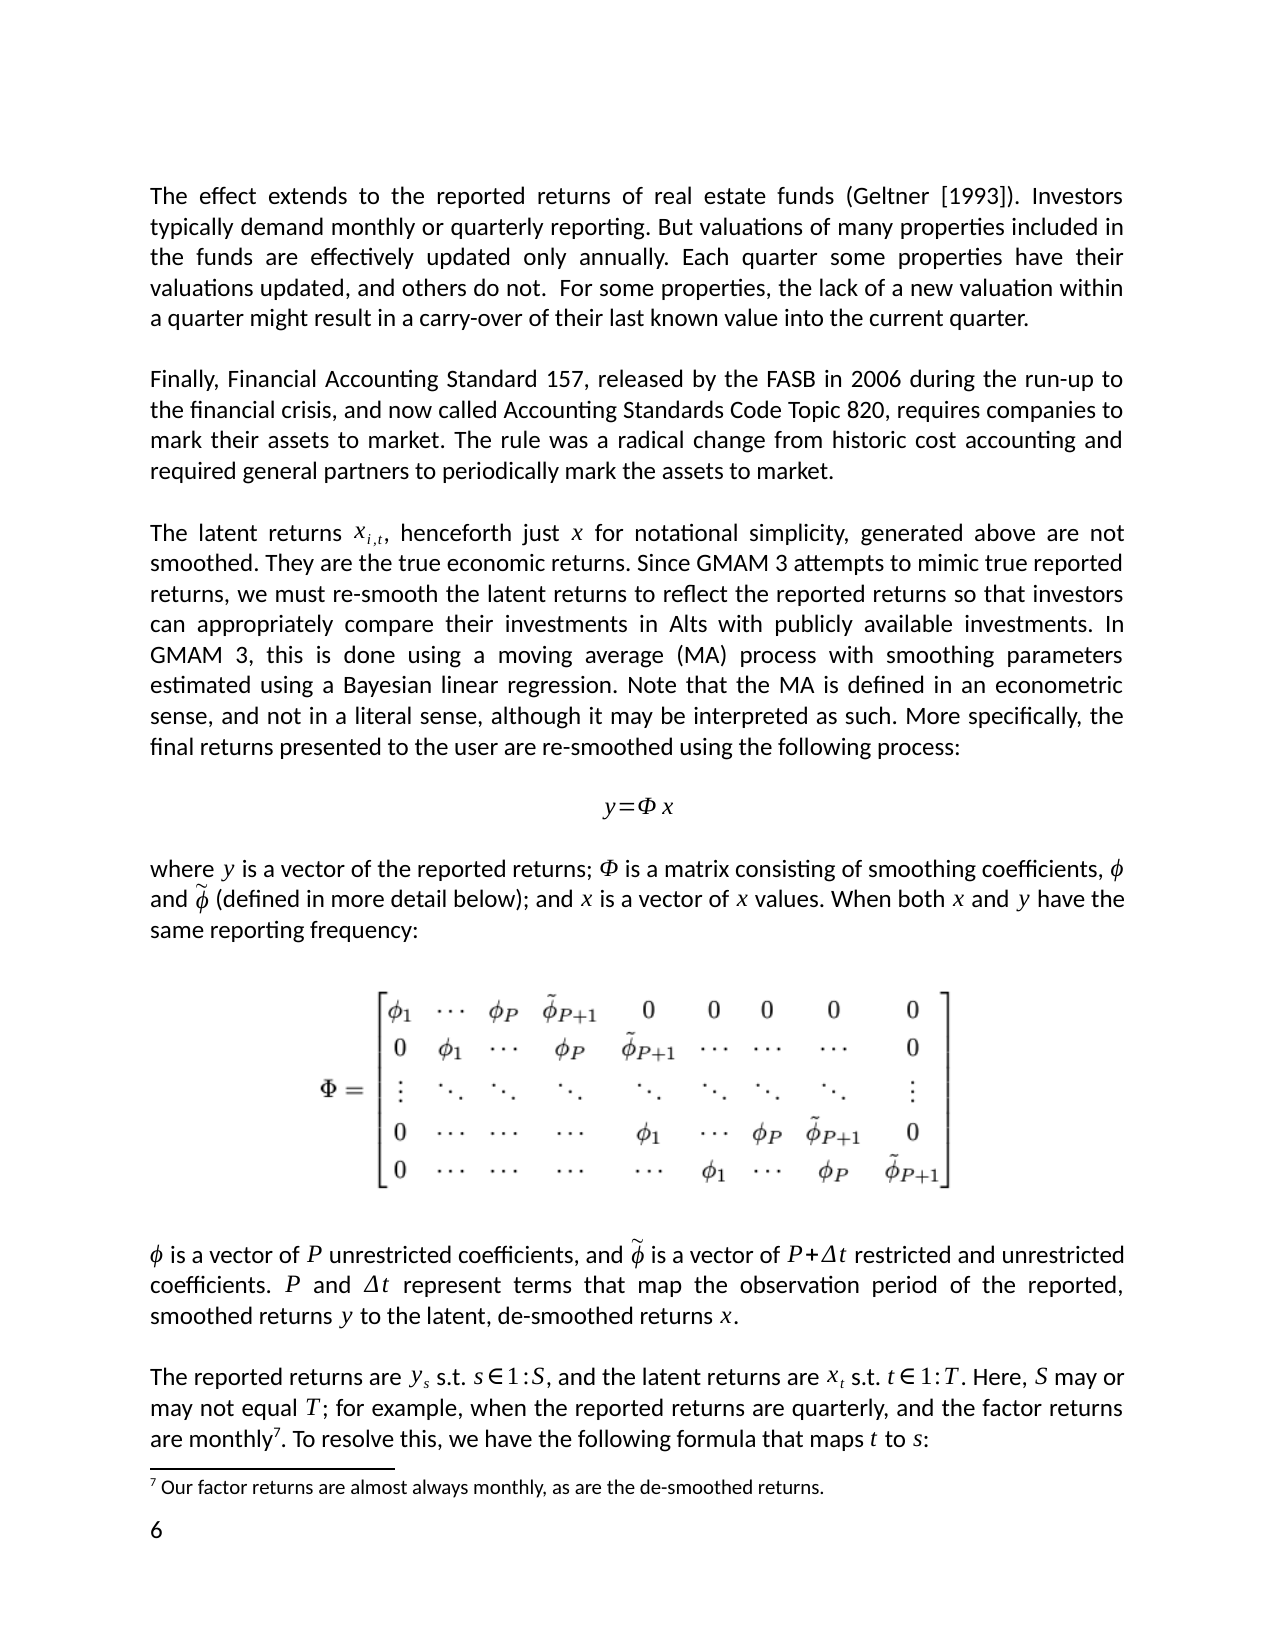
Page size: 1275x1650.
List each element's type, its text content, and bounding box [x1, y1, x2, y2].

picture [308, 975, 967, 1209]
text where is a vector of the reported returns; is a matrix consisting of smoothing coefficients, and (defined in more detail below); and is a vector of values. When both and have the same reporting frequency: [150, 853, 1125, 944]
text The reported returns are s.t. , and the latent returns are s.t. . Here, may or may not equal ; for example, when the reported returns are quarterly, and the factor returns are monthly. To resolve this, we have the following formula that maps to : [150, 1361, 1125, 1453]
text The effect extends to the reported returns of real estate funds (Geltner [1993]). Investors typically demand monthly or quarterly reporting. But valuations of many properties included in the funds are effectively updated only annually. Each quarter some properties have their valuations updated, and others do not. For some properties, the lack of a new valuation within a quarter might result in a carry-over of their last known value into the current quarter. [150, 181, 1125, 333]
text The latent returns , henceforth just for notational simplicity, generated above are not smoothed. They are the true economic returns. Since GMAM 3 attempts to mimic true reported returns, we must re-smooth the latent returns to reflect the reported returns so that investors can appropriately compare their investments in Alts with publicly available investments. In GMAM 3, this is done using a moving average (MA) process with smoothing parameters estimated using a Bayesian linear regression. Note that the MA is defined in an econometric sense, and not in a literal sense, although it may be interpreted as such. More specifically, the final returns presented to the user are re-smoothed using the following process: [150, 516, 1125, 761]
text is a vector of unrestricted coefficients, and is a vector of restricted and unrestricted coefficients. and represent terms that map the observation period of the reported, smoothed returns to the latent, de-smoothed returns . [150, 1239, 1125, 1330]
text Finally, Financial Accounting Standard 157, released by the FASB in 2006 during the run-up to the financial crisis, and now called Accounting Standards Code Topic 820, requires companies to mark their assets to market. The rule was a radical change from historic cost accounting and required general partners to periodically mark the assets to market. [150, 364, 1125, 486]
